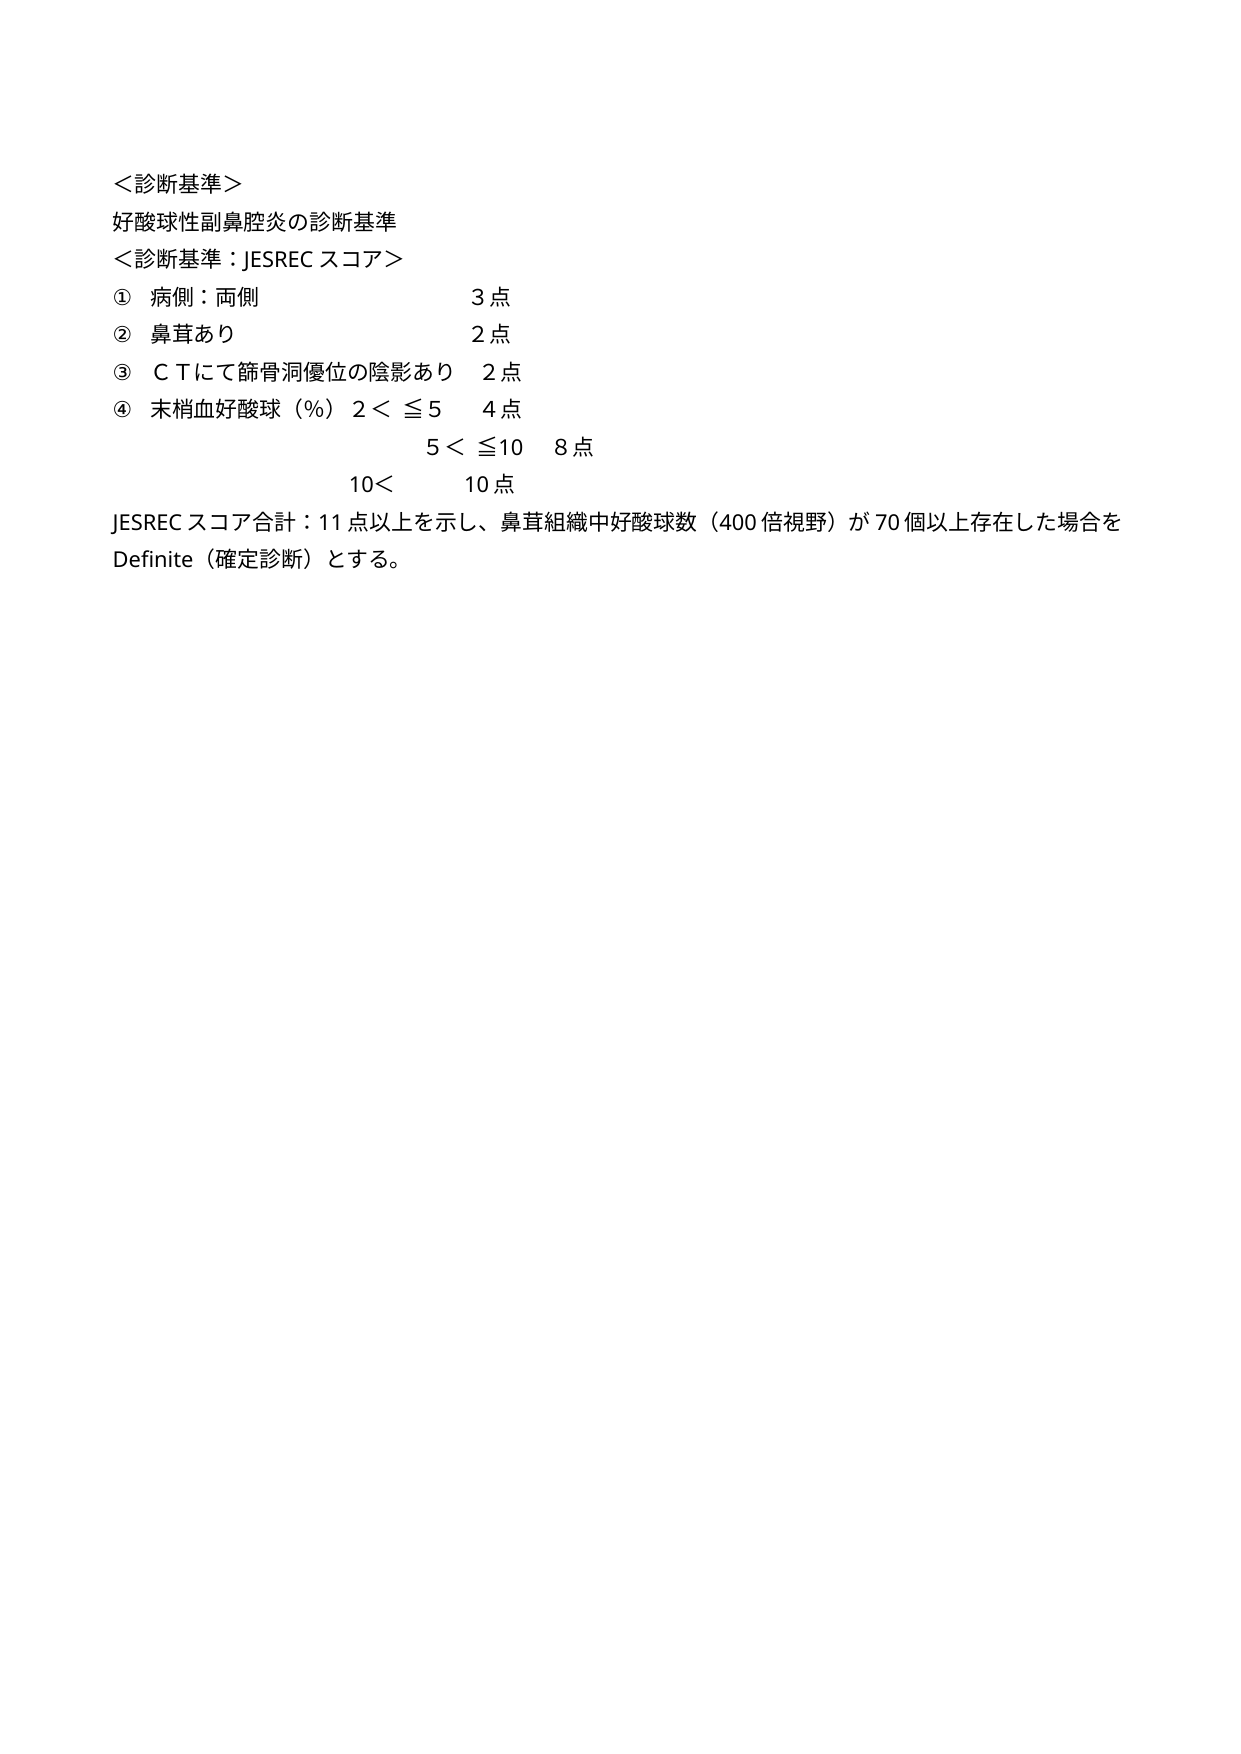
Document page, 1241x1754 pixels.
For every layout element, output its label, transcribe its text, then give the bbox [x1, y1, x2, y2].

text 10＜ 10点 [112, 464, 1128, 502]
text JESRECスコア合計：11点以上を示し、鼻茸組織中好酸球数（400倍視野）が70個以上存在した場合をDefinite（確定診断）とする。 [112, 502, 1128, 577]
text ＜診断基準：JESRECスコア＞ [112, 239, 1128, 277]
text ５＜ ≦10 ８点 [112, 427, 1128, 464]
list 病側：両側 ３点 [112, 277, 1128, 314]
list 鼻茸あり ２点 [112, 314, 1128, 352]
text ＜診断基準＞ [112, 164, 1128, 202]
list ＣＴにて篩骨洞優位の陰影あり ２点 [112, 352, 1128, 389]
text 好酸球性副鼻腔炎の診断基準 [112, 202, 1128, 239]
list 末梢血好酸球（％） ２＜ ≦５ ４点 [112, 389, 1128, 427]
